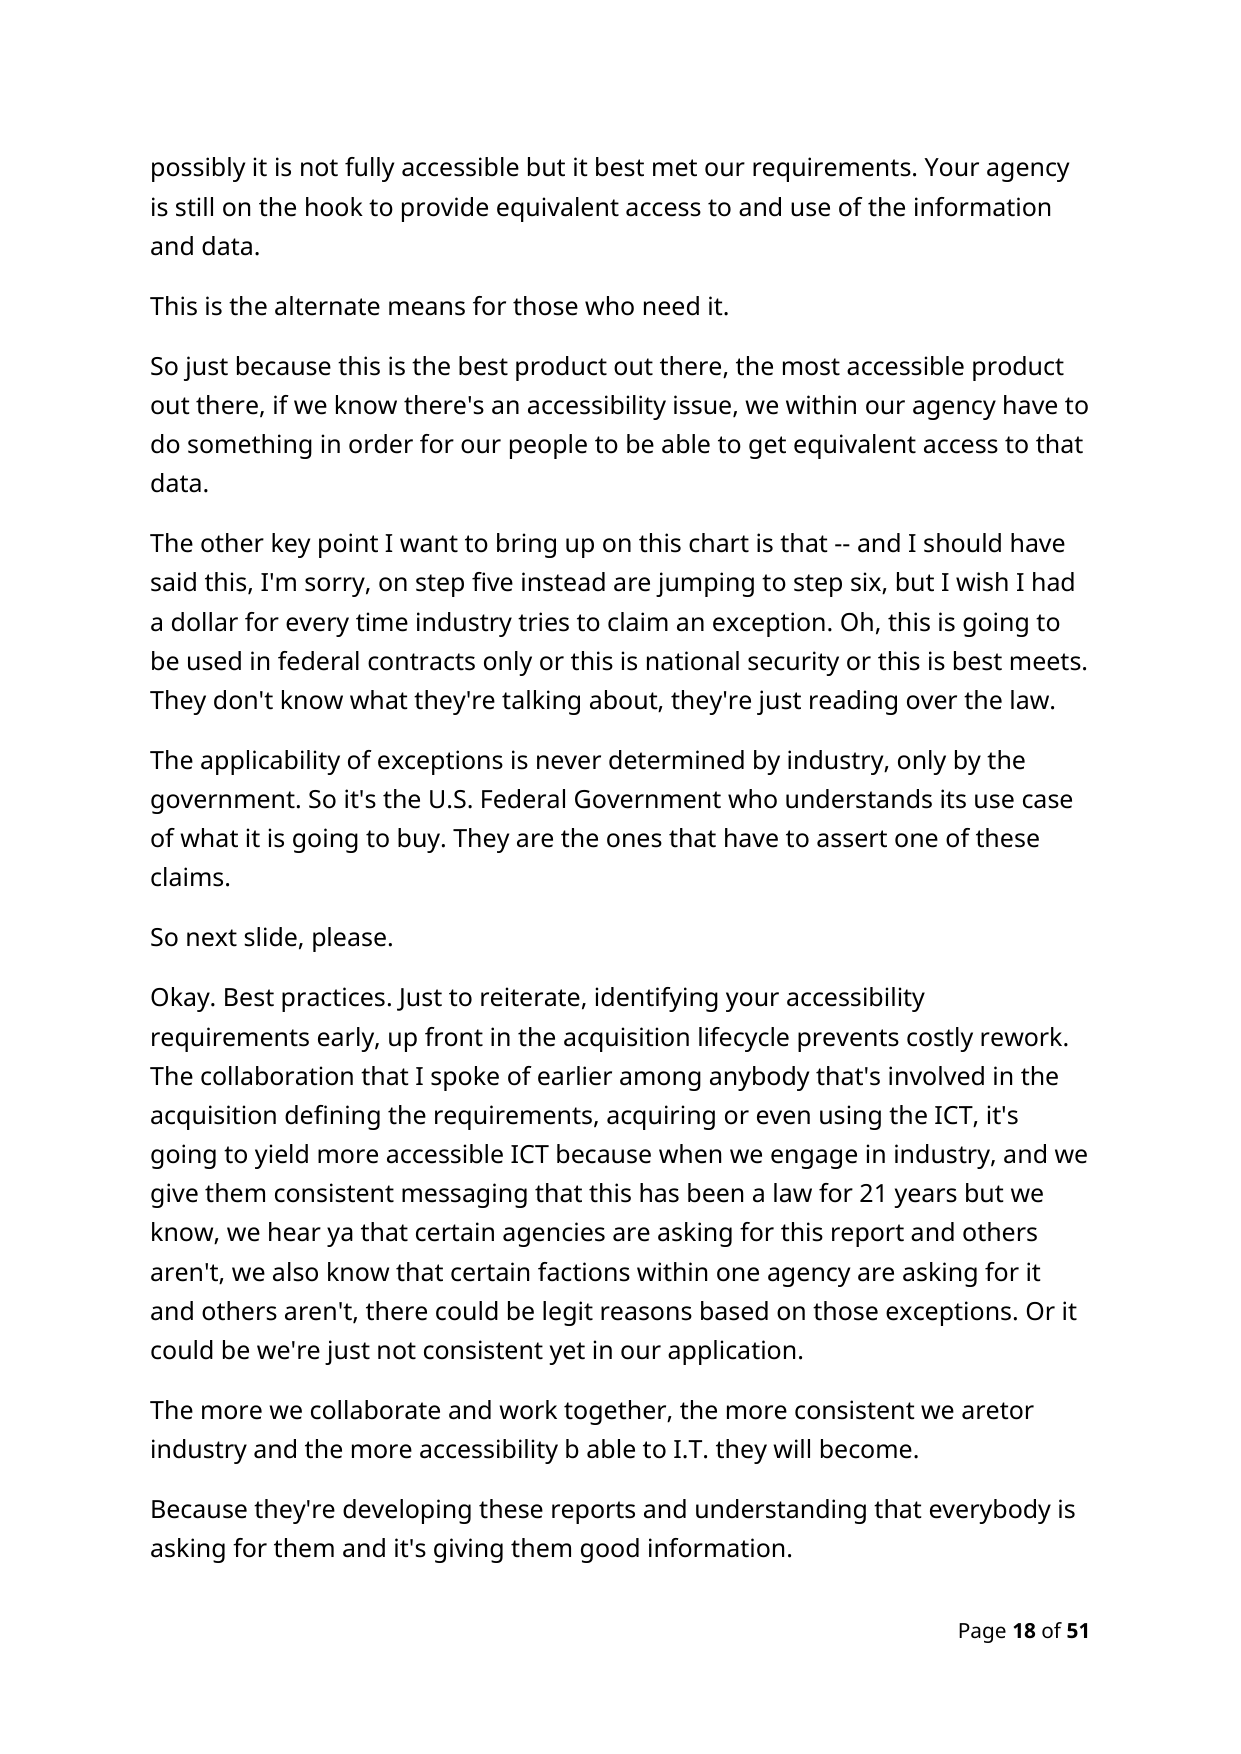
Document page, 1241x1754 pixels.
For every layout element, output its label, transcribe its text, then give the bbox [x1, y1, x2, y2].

text The other key point I want to bring up on this chart is that -- and I should have said this, I'm sorry, on step five instead are jumping to step six, but I wish I had a dollar for every time industry tries to claim an exception. Oh, this is going to be used in federal contracts only or this is national security or this is best meets. They don't know what they're talking about, they're just reading over the law. [150, 526, 1090, 717]
text The applicability of exceptions is never determined by industry, only by the government. So it's the U.S. Federal Government who understands its use case of what it is going to buy. They are the ones that have to assert one of these claims. [150, 742, 1090, 894]
text Okay. Best practices. Just to reiterate, identifying your accessibility requirements early, up front in the acquisition lifecycle prevents costly rework. The collaboration that I spoke of earlier among anybody that's involved in the acquisition defining the requirements, acquiring or even using the ICT, it's going to yield more accessible ICT because when we engage in industry, and we give them consistent messaging that this has been a law for 21 years but we know, we hear ya that certain agencies are asking for this report and others aren't, we also know that certain factions within one agency are asking for it and others aren't, there could be legit reasons based on those exceptions. Or it could be we're just not consistent yet in our application. [150, 980, 1090, 1367]
text This is the alternate means for those who need it. [150, 288, 1090, 322]
text The more we collaborate and work together, the more consistent we aretor industry and the more accessibility b able to I.T. they will become. [150, 1392, 1090, 1466]
text Because they're developing these reports and understanding that everybody is asking for them and it's giving them good information. [150, 1492, 1090, 1565]
text So next slide, please. [150, 920, 1090, 954]
text So just because this is the best product out there, the most accessible product out there, if we know there's an accessibility issue, we within our agency have to do something in order for our people to be able to get equivalent access to that data. [150, 348, 1090, 500]
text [150, 150, 1090, 262]
